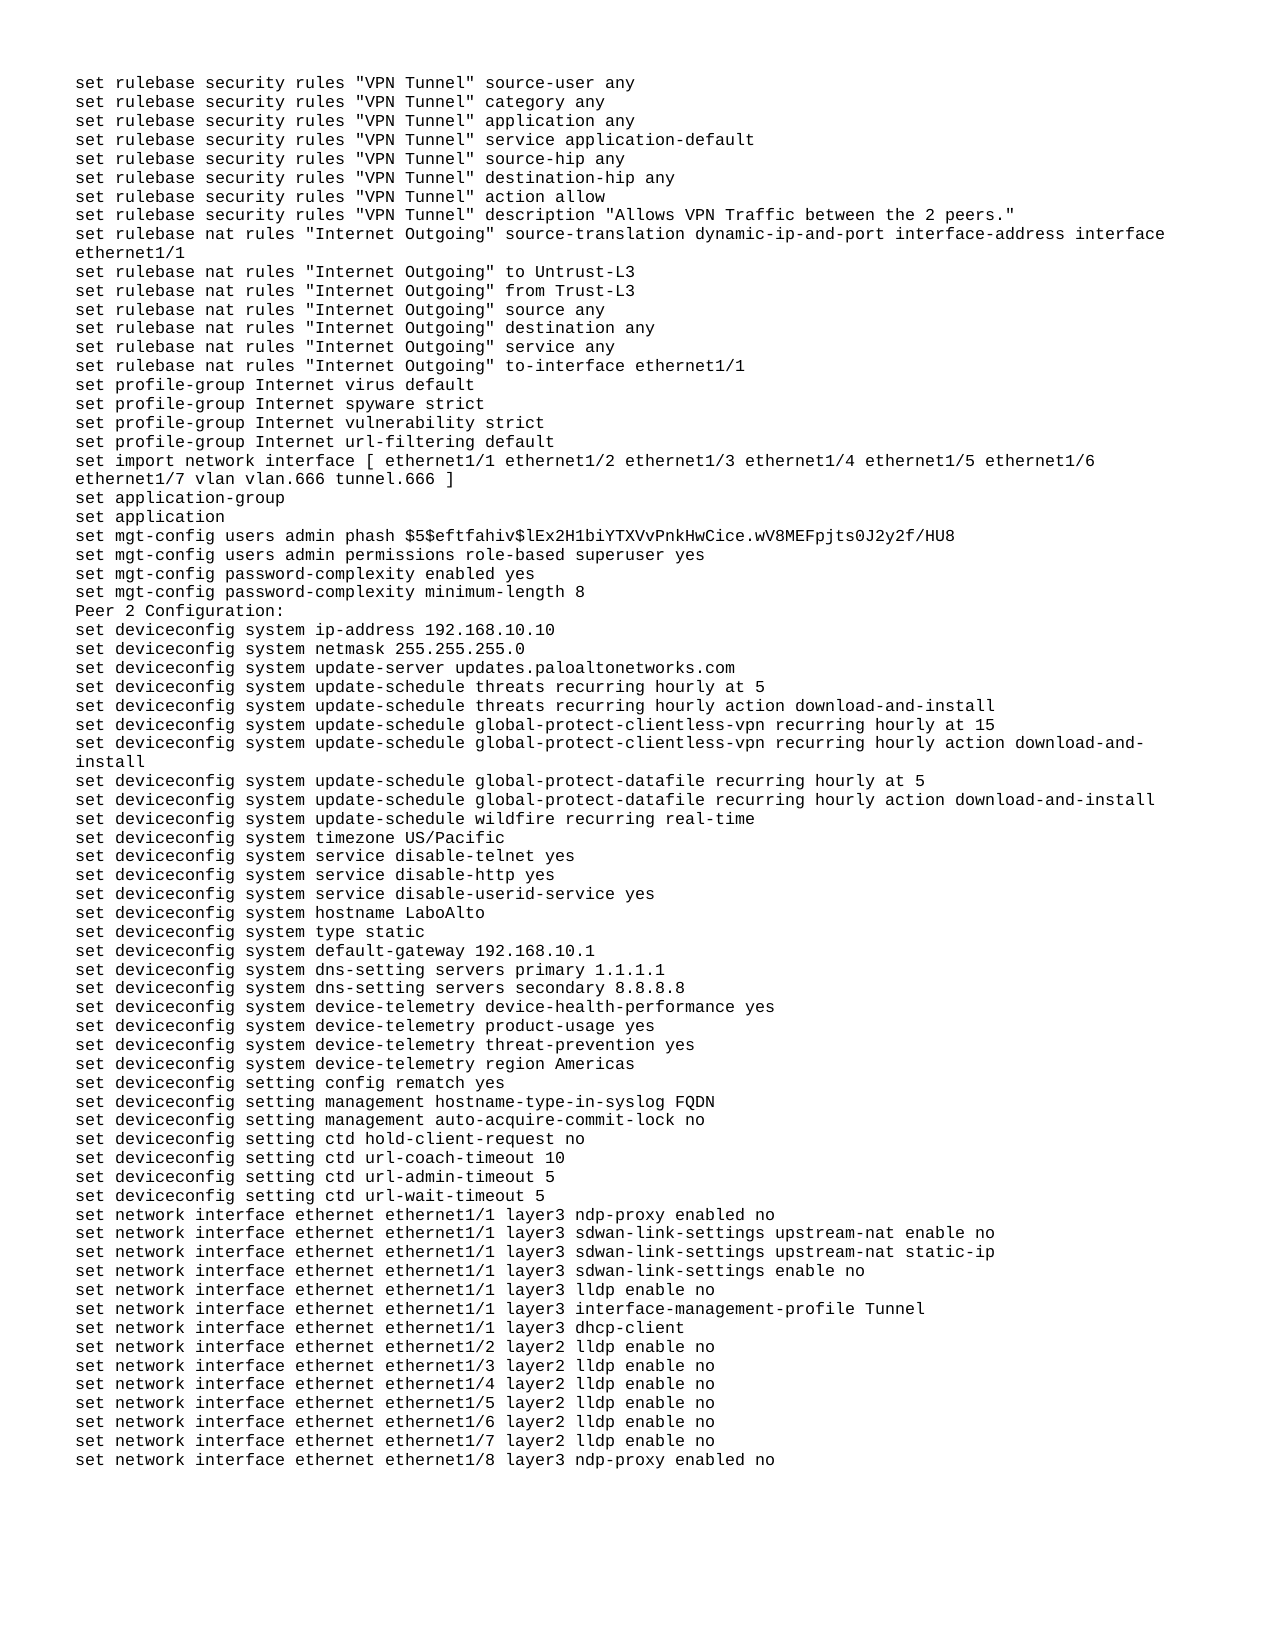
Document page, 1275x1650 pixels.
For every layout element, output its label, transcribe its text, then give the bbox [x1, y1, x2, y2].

text set rulebase security rules "VPN Tunnel" source-hip any [75, 150, 1200, 169]
text set rulebase security rules "VPN Tunnel" application any [75, 113, 1200, 132]
text set deviceconfig setting management auto-acquire-commit-lock no [75, 1112, 1200, 1131]
text set mgt-config password-complexity enabled yes [75, 565, 1200, 584]
text set deviceconfig system timezone US/Pacific [75, 829, 1200, 848]
text set deviceconfig system service disable-userid-service yes [75, 886, 1200, 904]
text set deviceconfig system hostname LaboAlto [75, 904, 1200, 923]
text set network interface ethernet ethernet1/1 layer3 sdwan-link-settings enable no [75, 1263, 1200, 1282]
text set deviceconfig setting ctd url-admin-timeout 5 [75, 1168, 1200, 1187]
text set deviceconfig setting ctd hold-client-request no [75, 1131, 1200, 1150]
text set rulebase nat rules "Internet Outgoing" source-translation dynamic-ip-and-port interface-address interface ethernet1/1 [75, 226, 1200, 263]
text set application-group [75, 490, 1200, 509]
text set deviceconfig system update-schedule global-protect-clientless-vpn recurring hourly at 15 [75, 716, 1200, 735]
text set rulebase nat rules "Internet Outgoing" source any [75, 301, 1200, 320]
text set network interface ethernet ethernet1/2 layer2 lldp enable no [75, 1338, 1200, 1357]
text set mgt-config password-complexity minimum-length 8 [75, 584, 1200, 603]
text set deviceconfig system device-telemetry product-usage yes [75, 1018, 1200, 1037]
text set network interface ethernet ethernet1/1 layer3 sdwan-link-settings upstream-nat static-ip [75, 1244, 1200, 1263]
text set network interface ethernet ethernet1/1 layer3 sdwan-link-settings upstream-nat enable no [75, 1225, 1200, 1244]
text set network interface ethernet ethernet1/7 layer2 lldp enable no [75, 1432, 1200, 1451]
text set deviceconfig system type static [75, 923, 1200, 942]
text set rulebase nat rules "Internet Outgoing" destination any [75, 320, 1200, 339]
text set deviceconfig system netmask 255.255.255.0 [75, 641, 1200, 659]
text set rulebase nat rules "Internet Outgoing" to Untrust-L3 [75, 263, 1200, 282]
text set rulebase security rules "VPN Tunnel" category any [75, 94, 1200, 113]
text set network interface ethernet ethernet1/1 layer3 ndp-proxy enabled no [75, 1206, 1200, 1225]
text set network interface ethernet ethernet1/1 layer3 lldp enable no [75, 1282, 1200, 1301]
text set deviceconfig system device-telemetry device-health-performance yes [75, 999, 1200, 1018]
text set rulebase nat rules "Internet Outgoing" to-interface ethernet1/1 [75, 358, 1200, 377]
text set network interface ethernet ethernet1/3 layer2 lldp enable no [75, 1357, 1200, 1376]
text set deviceconfig system update-schedule threats recurring hourly at 5 [75, 678, 1200, 697]
text set deviceconfig system update-server updates.paloaltonetworks.com [75, 659, 1200, 678]
text set deviceconfig system update-schedule global-protect-datafile recurring hourly action download-and-install [75, 791, 1200, 810]
text set deviceconfig system ip-address 192.168.10.10 [75, 622, 1200, 641]
text set rulebase security rules "VPN Tunnel" action allow [75, 188, 1200, 207]
text set network interface ethernet ethernet1/1 layer3 interface-management-profile Tunnel [75, 1301, 1200, 1319]
text set deviceconfig system dns-setting servers primary 1.1.1.1 [75, 961, 1200, 980]
text set deviceconfig setting ctd url-coach-timeout 10 [75, 1150, 1200, 1168]
text set rulebase security rules "VPN Tunnel" source-user any [75, 75, 1200, 94]
text set rulebase nat rules "Internet Outgoing" service any [75, 339, 1200, 358]
text set import network interface [ ethernet1/1 ethernet1/2 ethernet1/3 ethernet1/4 ethernet1/5 ethernet1/6 ethernet1/7 vlan vlan.666 tunnel.666 ] [75, 452, 1200, 490]
text set network interface ethernet ethernet1/8 layer3 ndp-proxy enabled no [75, 1451, 1200, 1470]
text set rulebase security rules "VPN Tunnel" service application-default [75, 132, 1200, 150]
text set deviceconfig system dns-setting servers secondary 8.8.8.8 [75, 980, 1200, 999]
text set rulebase security rules "VPN Tunnel" destination-hip any [75, 169, 1200, 188]
text Peer 2 Configuration: [75, 603, 1200, 622]
text set mgt-config users admin permissions role-based superuser yes [75, 546, 1200, 565]
text set deviceconfig system default-gateway 192.168.10.1 [75, 942, 1200, 961]
text set deviceconfig setting ctd url-wait-timeout 5 [75, 1187, 1200, 1206]
text set rulebase nat rules "Internet Outgoing" from Trust-L3 [75, 282, 1200, 301]
text set rulebase security rules "VPN Tunnel" description "Allows VPN Traffic between the 2 peers." [75, 207, 1200, 226]
text set profile-group Internet spyware strict [75, 396, 1200, 414]
text set profile-group Internet vulnerability strict [75, 414, 1200, 433]
text set network interface ethernet ethernet1/5 layer2 lldp enable no [75, 1395, 1200, 1414]
text set deviceconfig setting config rematch yes [75, 1074, 1200, 1093]
text set deviceconfig system update-schedule global-protect-clientless-vpn recurring hourly action download-and-install [75, 735, 1200, 773]
text set profile-group Internet virus default [75, 377, 1200, 396]
text set network interface ethernet ethernet1/1 layer3 dhcp-client [75, 1319, 1200, 1338]
text set deviceconfig system update-schedule global-protect-datafile recurring hourly at 5 [75, 773, 1200, 791]
text set deviceconfig system service disable-telnet yes [75, 848, 1200, 867]
text set profile-group Internet url-filtering default [75, 433, 1200, 452]
text set application [75, 509, 1200, 527]
text set network interface ethernet ethernet1/4 layer2 lldp enable no [75, 1376, 1200, 1395]
text set deviceconfig system device-telemetry threat-prevention yes [75, 1037, 1200, 1055]
text set deviceconfig system update-schedule threats recurring hourly action download-and-install [75, 697, 1200, 716]
text set mgt-config users admin phash $5$eftfahiv$lEx2H1biYTXVvPnkHwCice.wV8MEFpjts0J2y2f/HU8 [75, 527, 1200, 546]
text set deviceconfig system update-schedule wildfire recurring real-time [75, 810, 1200, 829]
text set deviceconfig system service disable-http yes [75, 867, 1200, 886]
text set deviceconfig setting management hostname-type-in-syslog FQDN [75, 1093, 1200, 1112]
text set deviceconfig system device-telemetry region Americas [75, 1055, 1200, 1074]
text set network interface ethernet ethernet1/6 layer2 lldp enable no [75, 1414, 1200, 1432]
